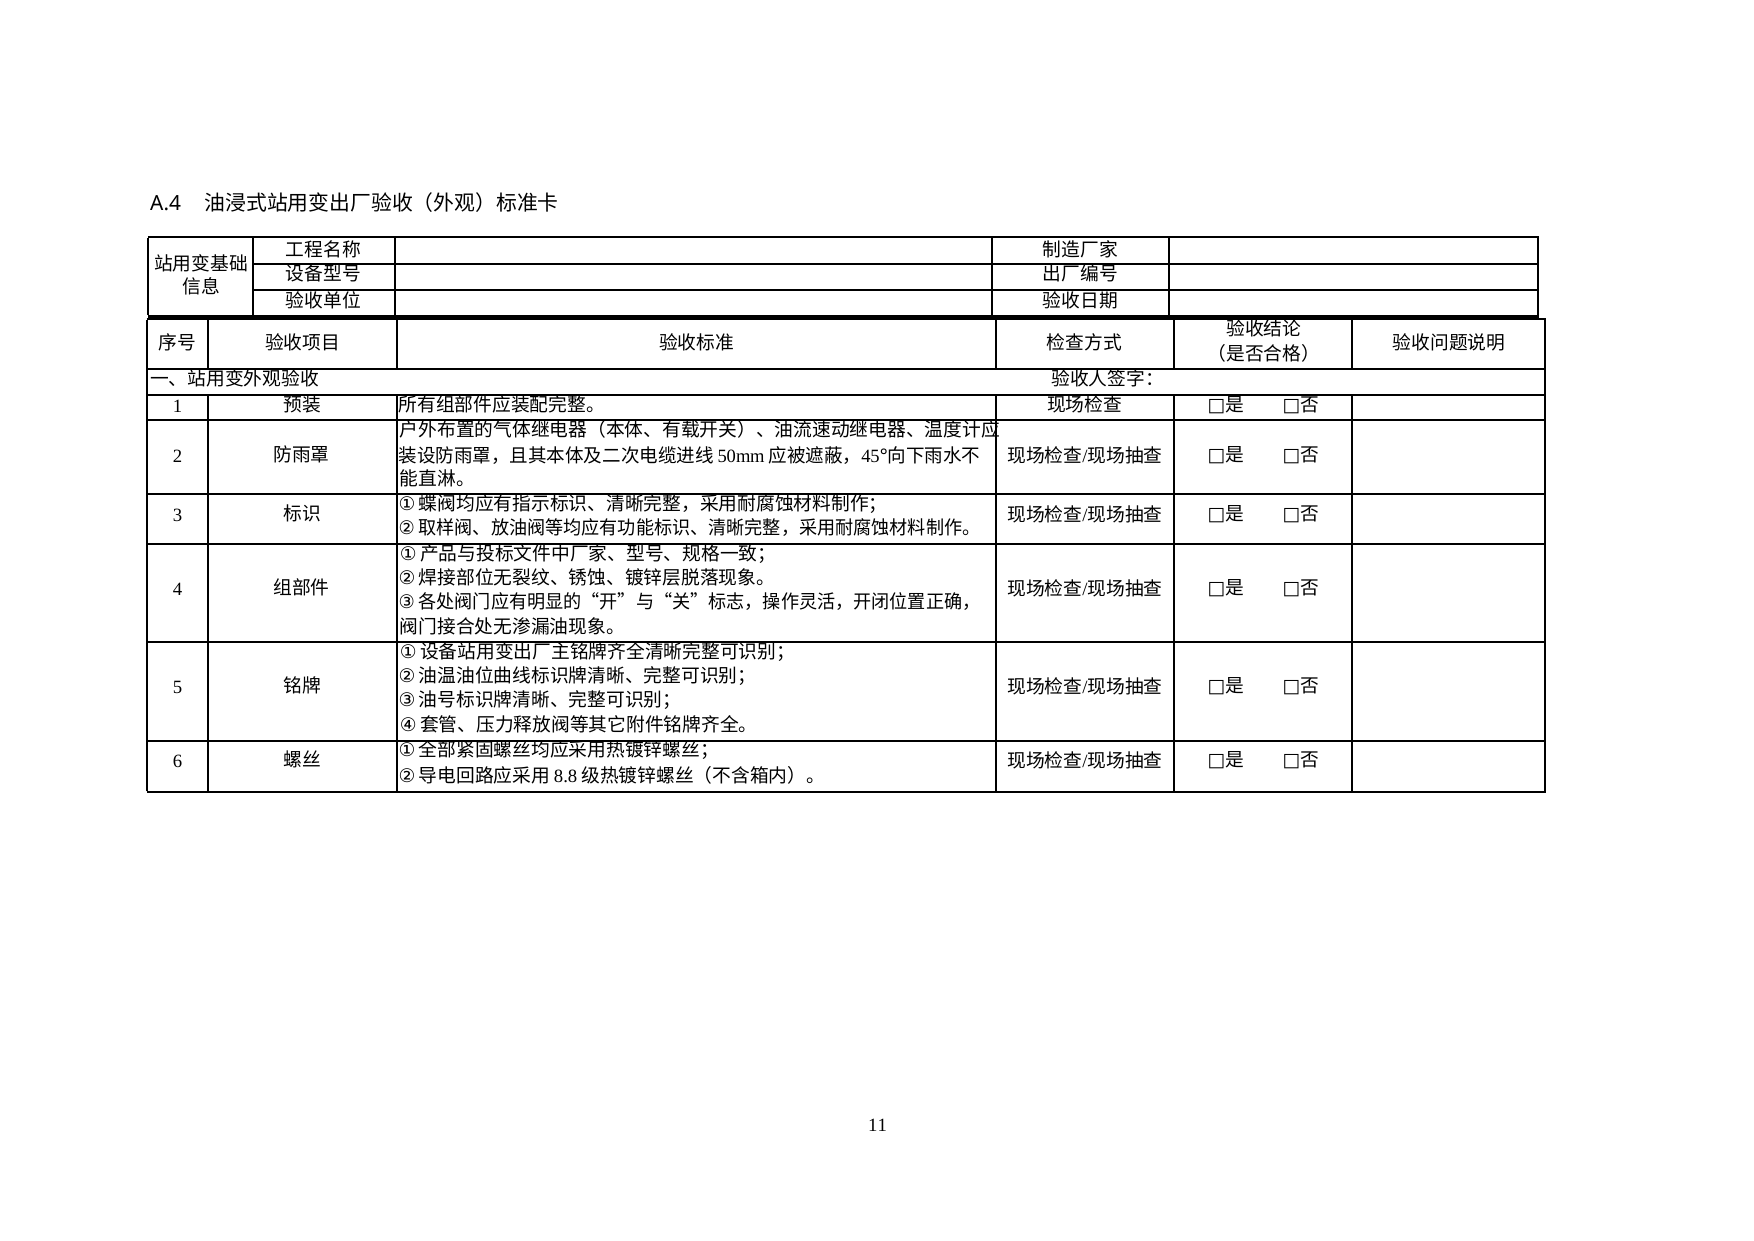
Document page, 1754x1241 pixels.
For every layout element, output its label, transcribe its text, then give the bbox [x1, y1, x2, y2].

text 信息 [182, 274, 284, 298]
text 1 [173, 391, 282, 418]
text 验收结论 [1226, 312, 1392, 341]
text （是否合格） [1207, 341, 1392, 365]
text 工程名称 [286, 241, 1042, 260]
text □否 [1282, 442, 1754, 466]
text □是 [1207, 391, 1281, 416]
text □否 [1282, 736, 1754, 774]
text 所有组部件应装配完整。 [398, 391, 1046, 416]
text 序号 [159, 334, 264, 353]
text 6 [173, 736, 282, 776]
text 现场检查 [1047, 391, 1206, 416]
text ①蝶阀均应有指示标识、清晰完整，采用耐腐蚀材料制作； [398, 490, 1006, 516]
text 防雨罩 [273, 442, 397, 466]
text ②焊接部位无裂纹、锈蚀、镀锌层脱落现象。 [398, 565, 1006, 589]
text 铭牌 [283, 663, 397, 700]
text 制造厂家 [1043, 241, 1754, 260]
text 11 [868, 1114, 1754, 1135]
text 出厂编号 [1043, 260, 1754, 286]
text 验收日期 [1043, 286, 1754, 312]
text ②导电回路应采用8.8级热镀锌螺丝（不含箱内）。 [398, 762, 1006, 787]
text □是 [1207, 736, 1281, 774]
text ①设备站用变出厂主铭牌齐全清晰完整可识别； [399, 638, 1754, 663]
text 4 [173, 565, 272, 603]
text □是 [1207, 565, 1281, 602]
text □是 [1207, 490, 1281, 528]
text ④套管、压力释放阀等其它附件铭牌齐全。 [399, 712, 1754, 736]
text 3 [173, 490, 282, 529]
text 5 [173, 663, 282, 701]
text □否 [1282, 490, 1754, 528]
text ②取样阀、放油阀等均应有功能标识、清晰完整，采用耐腐蚀材料制作。 [398, 516, 1006, 540]
text 现场检查/现场抽查 [1007, 565, 1206, 603]
text ①全部紧固螺丝均应采用热镀锌螺丝； [398, 736, 1006, 762]
text □否 [1282, 663, 1754, 700]
text 检查方式 [1047, 334, 1206, 353]
text 验收单位 [286, 286, 1042, 312]
text 标识 [283, 490, 397, 528]
text 能直淋。 [399, 467, 1754, 490]
text 一、站用变外观验收 [150, 365, 1050, 391]
text ②油温油位曲线标识牌清晰、完整可识别； [398, 663, 1006, 687]
text ③油号标识牌清晰、完整可识别； [398, 687, 1006, 712]
text ①产品与投标文件中厂家、型号、规格一致； [399, 540, 1754, 565]
text 现场检查/现场抽查 [1007, 442, 1206, 467]
text 油浸式站用变出厂验收（外观）标准卡 [204, 193, 1754, 214]
text A.4 [150, 193, 203, 214]
text 验收人签字： [1051, 365, 1754, 391]
text 阀门接合处无渗漏油现象。 [399, 614, 1754, 638]
text 组部件 [273, 565, 397, 602]
text 预装 [283, 391, 397, 416]
text □是 [1207, 663, 1281, 700]
text □否 [1282, 391, 1754, 416]
text 现场检查/现场抽查 [1007, 736, 1206, 776]
text ③各处阀门应有明显的“开”与“关”标志，操作灵活，开闭位置正确， [398, 589, 1006, 614]
text 2 [173, 442, 272, 467]
text 户外布置的气体继电器（本体、有载开关）、油流速动继电器、温度计应 [399, 418, 1754, 442]
text □是 [1207, 442, 1281, 466]
text 现场检查/现场抽查 [1007, 663, 1206, 701]
text 站用变基础 [154, 255, 284, 274]
text 装设防雨罩，且其本体及二次电缆进线50mm应被遮蔽，45°向下雨水不 [398, 442, 1006, 467]
text 验收项目 [265, 334, 658, 353]
text 验收问题说明 [1393, 334, 1754, 353]
text 验收标准 [659, 334, 1046, 353]
text □否 [1282, 565, 1754, 602]
text 螺丝 [283, 736, 397, 774]
text 设备型号 [286, 260, 1042, 286]
text 现场检查/现场抽查 [1007, 490, 1206, 529]
